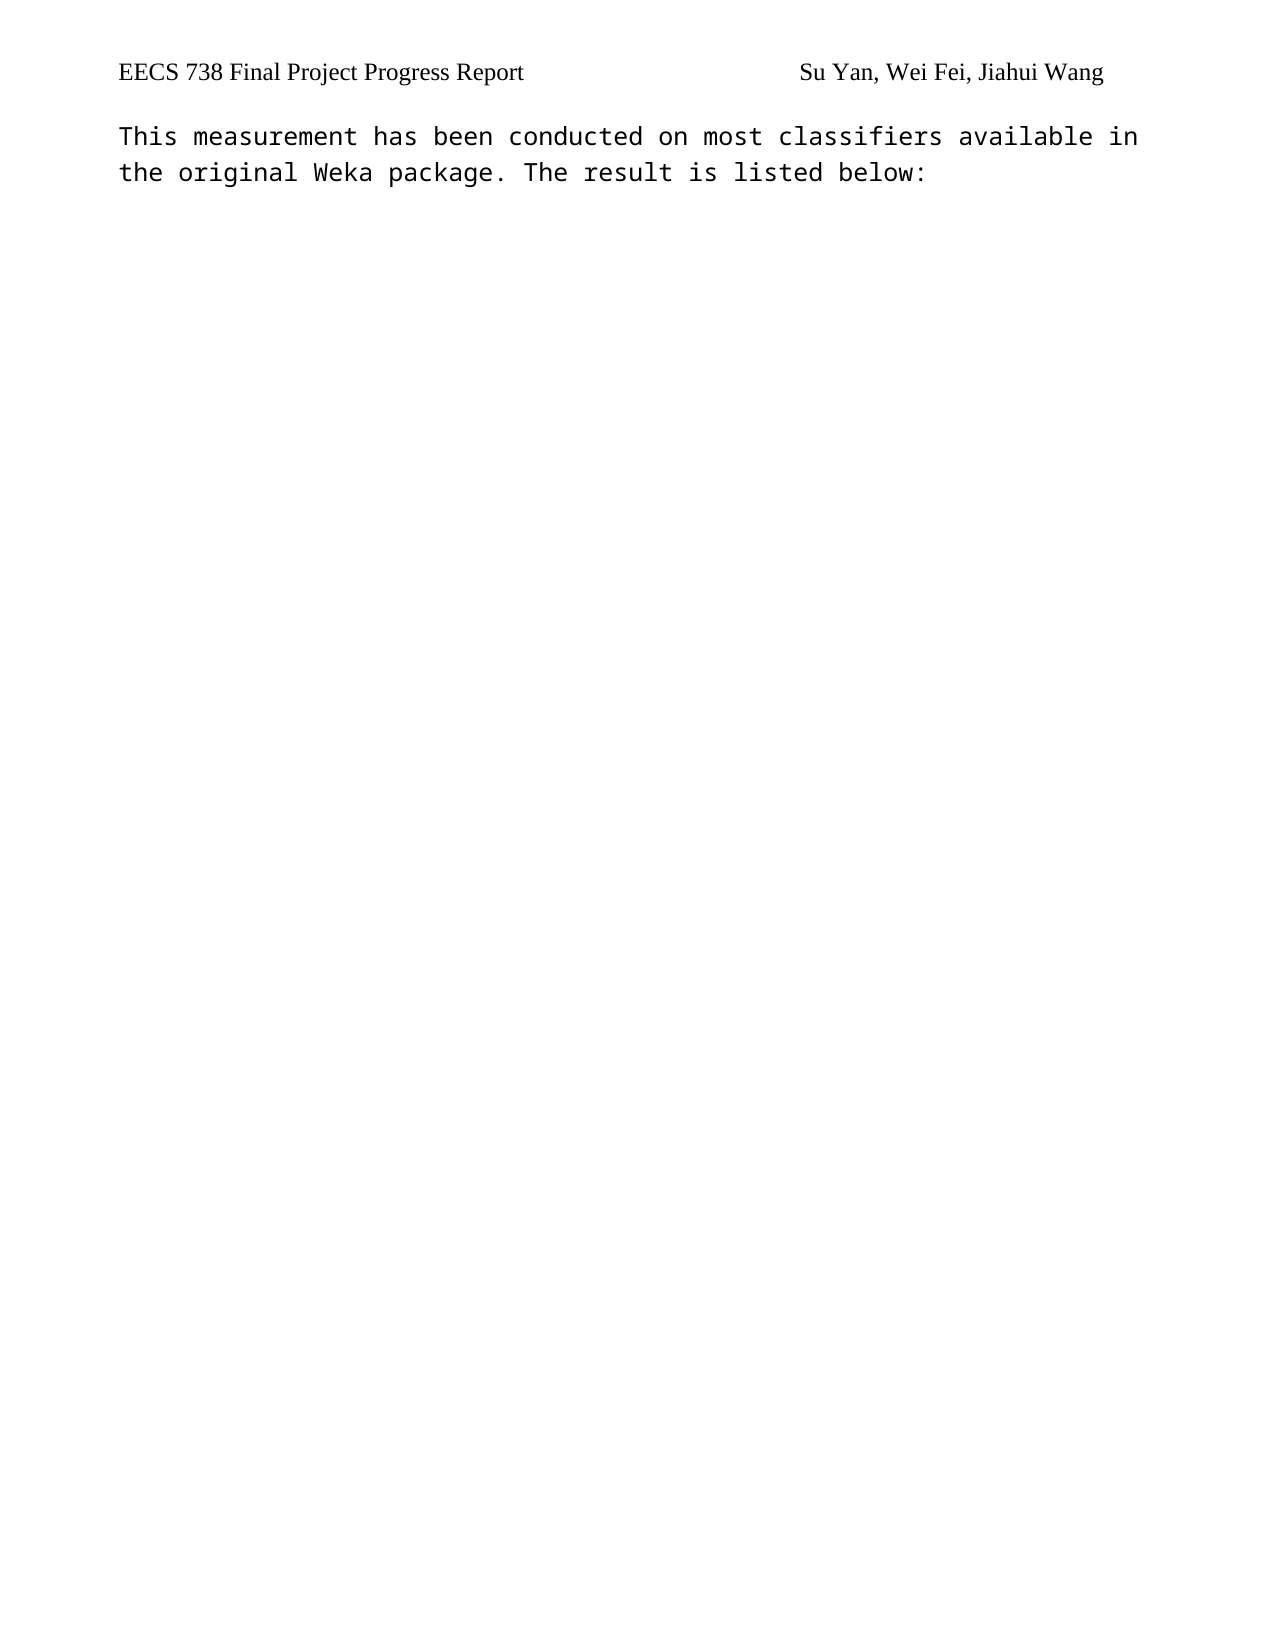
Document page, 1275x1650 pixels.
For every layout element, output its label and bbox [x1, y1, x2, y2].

text [118, 118, 1157, 189]
